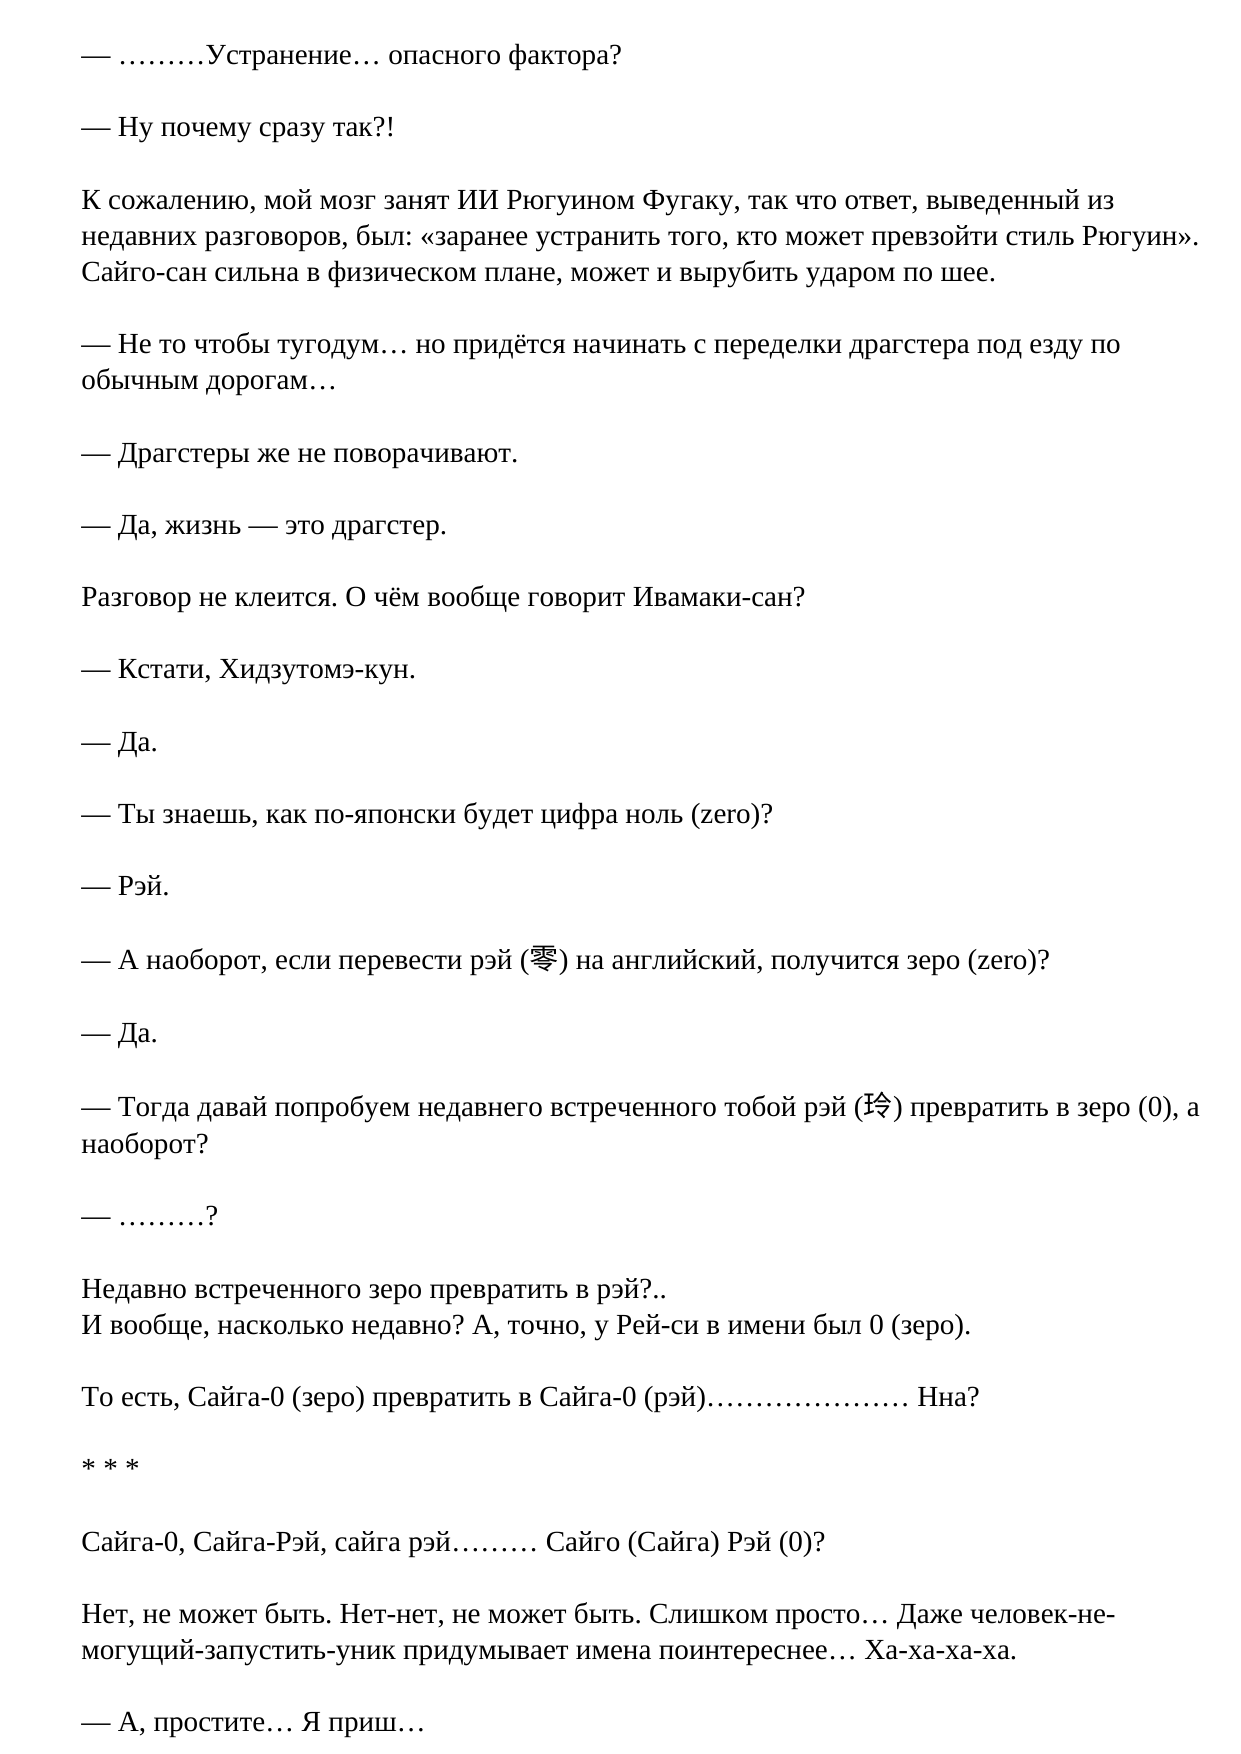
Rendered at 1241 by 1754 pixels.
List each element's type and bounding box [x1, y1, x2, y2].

text [81, 37, 1215, 1738]
